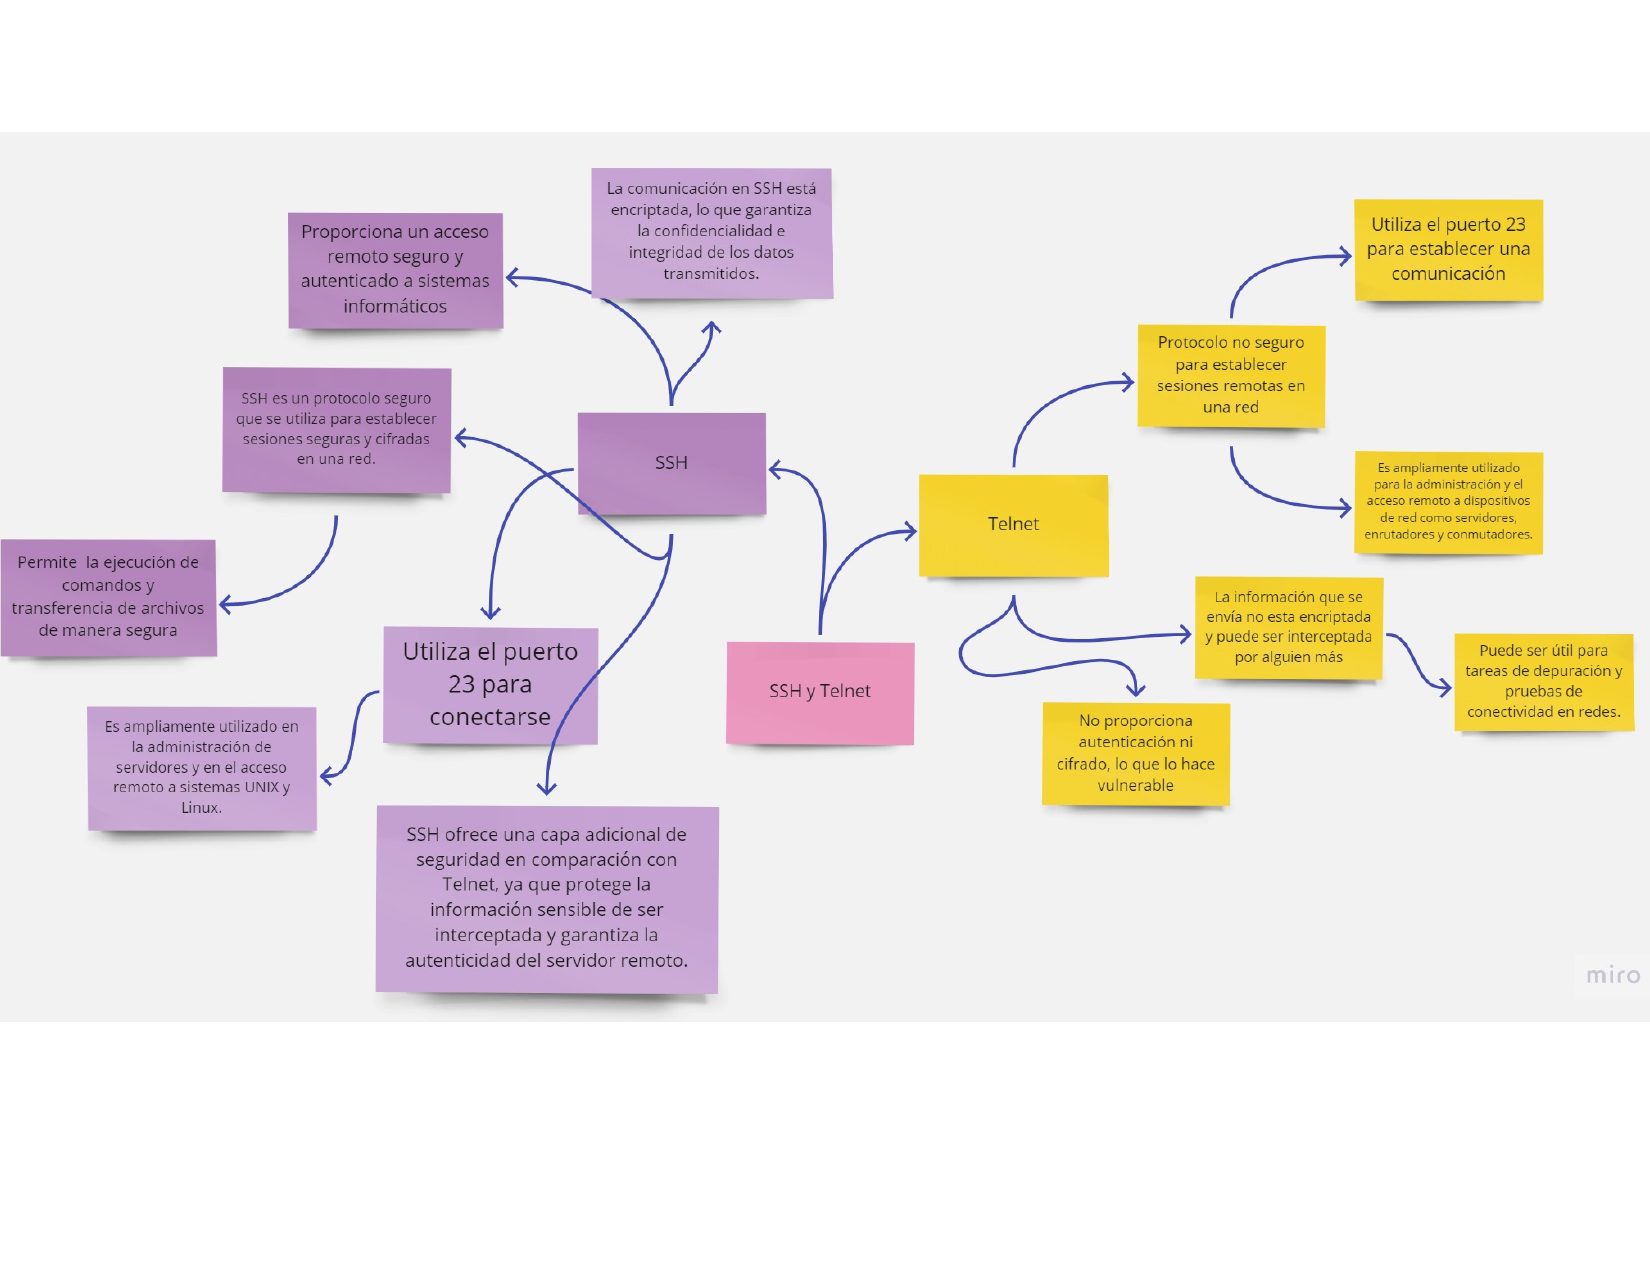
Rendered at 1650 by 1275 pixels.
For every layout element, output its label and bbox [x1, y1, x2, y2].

picture [0, 132, 1650, 1022]
